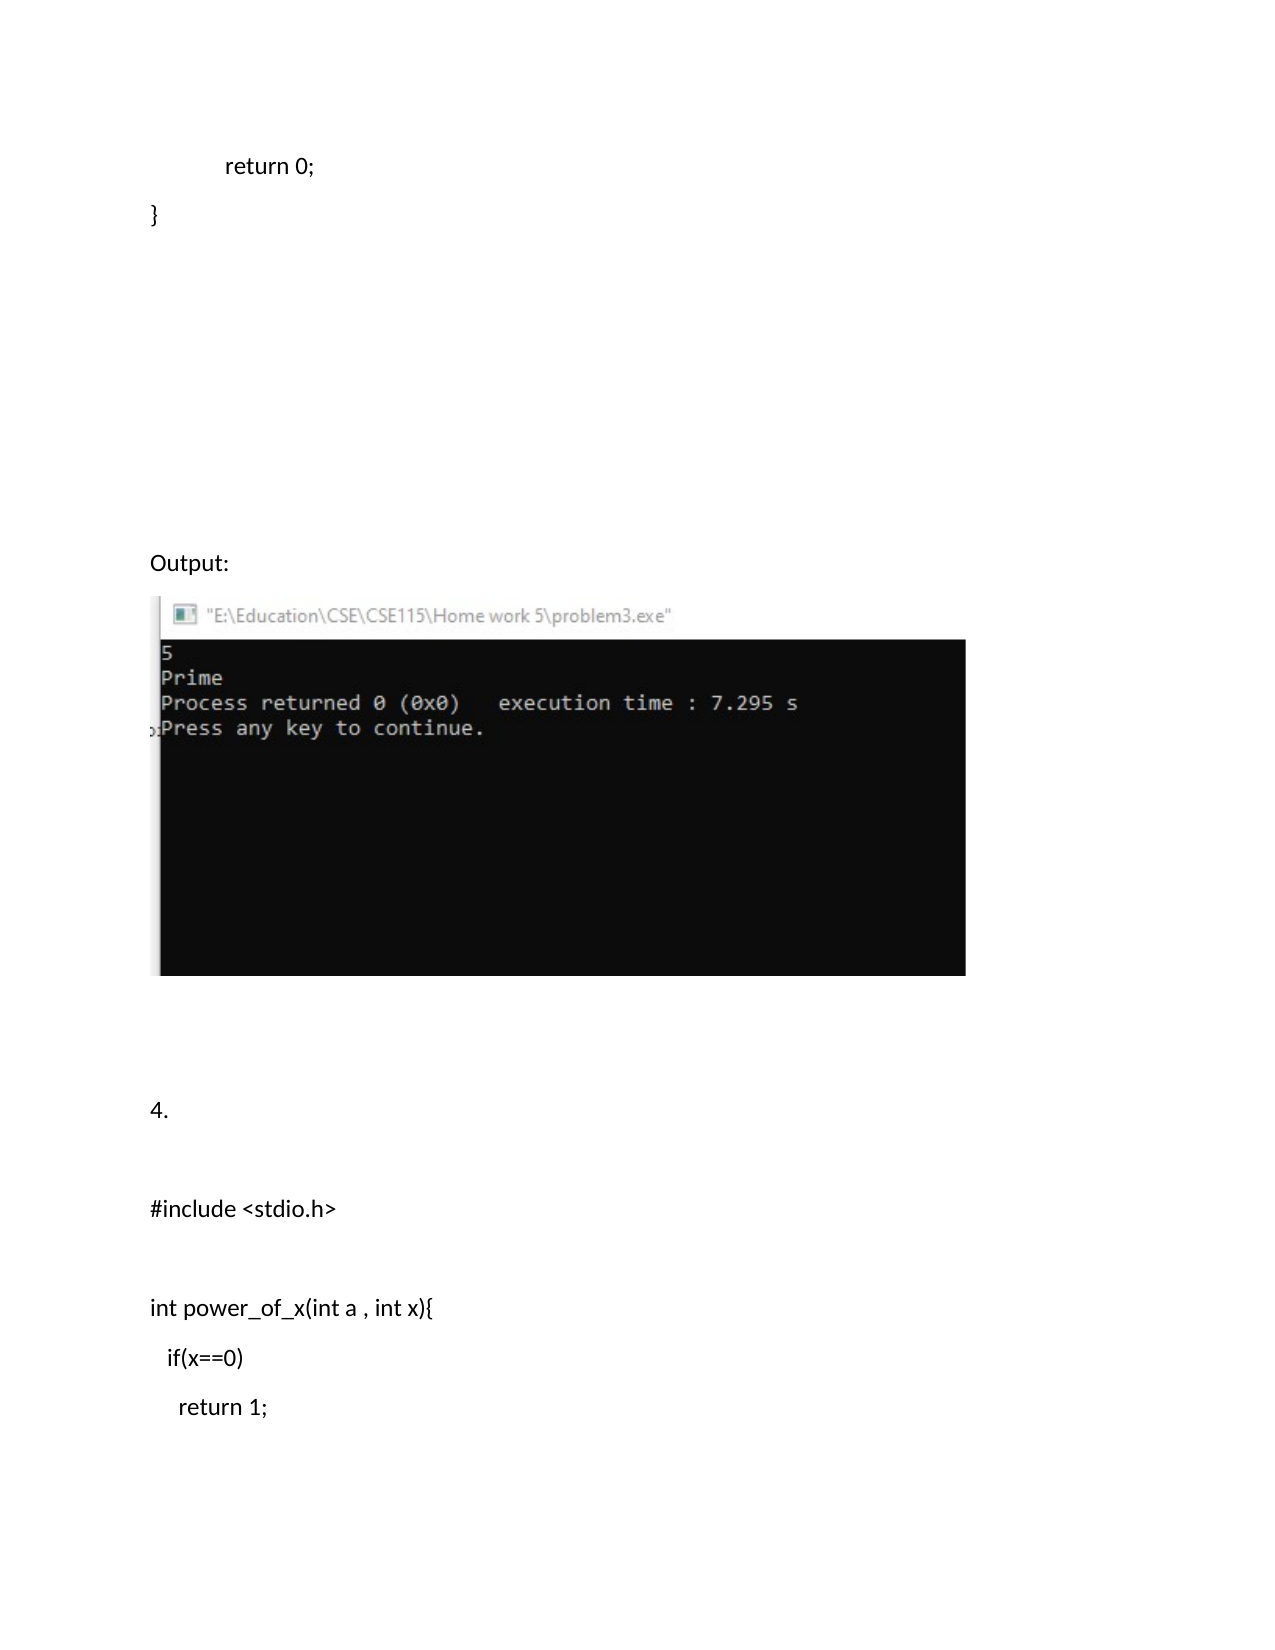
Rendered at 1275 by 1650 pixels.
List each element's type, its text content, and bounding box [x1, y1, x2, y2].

text #include <stdio.h> [150, 1193, 1125, 1224]
text return 1; [150, 1391, 1125, 1422]
text return 0; [150, 150, 1125, 181]
text } [150, 199, 1125, 230]
text int power_of_x(int a , int x){ [150, 1292, 1125, 1323]
text 4. [150, 1094, 1125, 1124]
text if(x==0) [150, 1342, 1125, 1372]
picture [150, 596, 966, 976]
text Output: [150, 547, 1125, 577]
